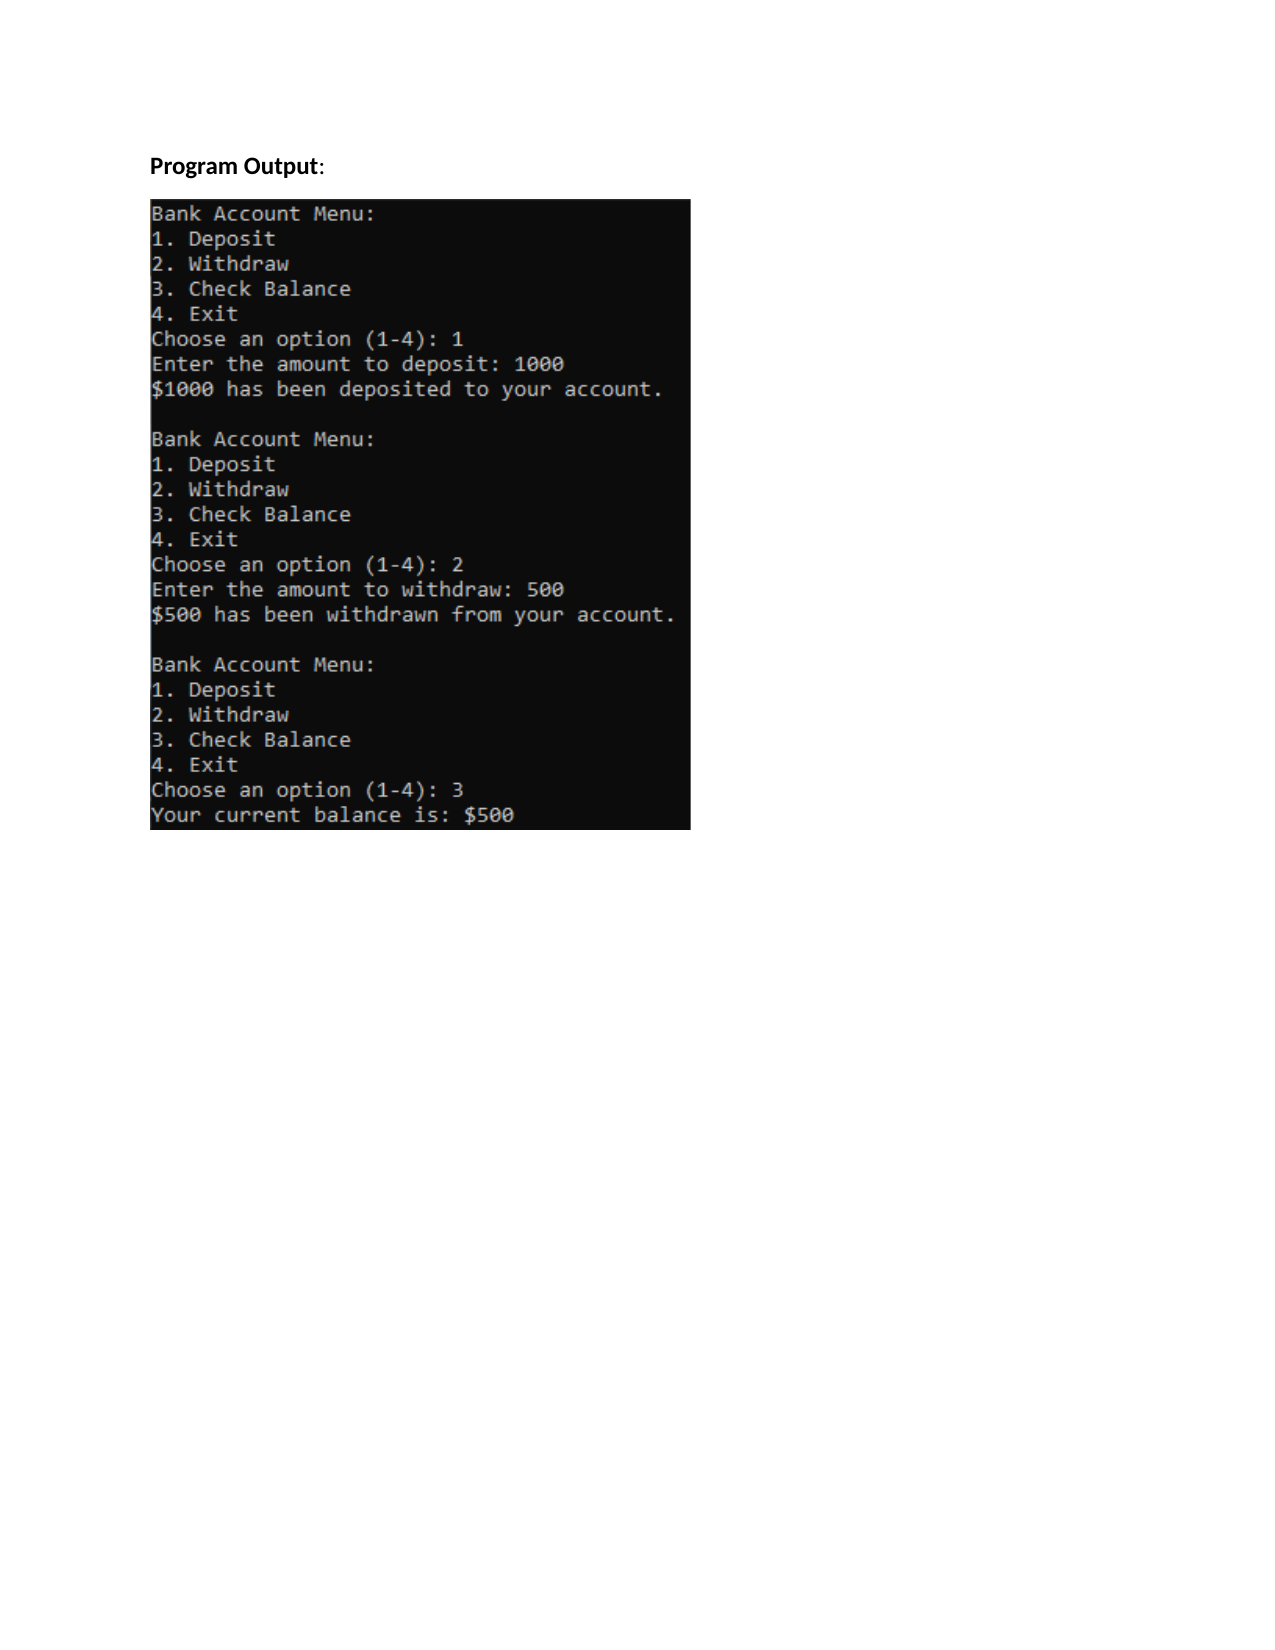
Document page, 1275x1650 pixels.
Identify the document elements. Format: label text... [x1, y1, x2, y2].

text Program Output: [150, 150, 1125, 181]
picture [150, 199, 691, 830]
